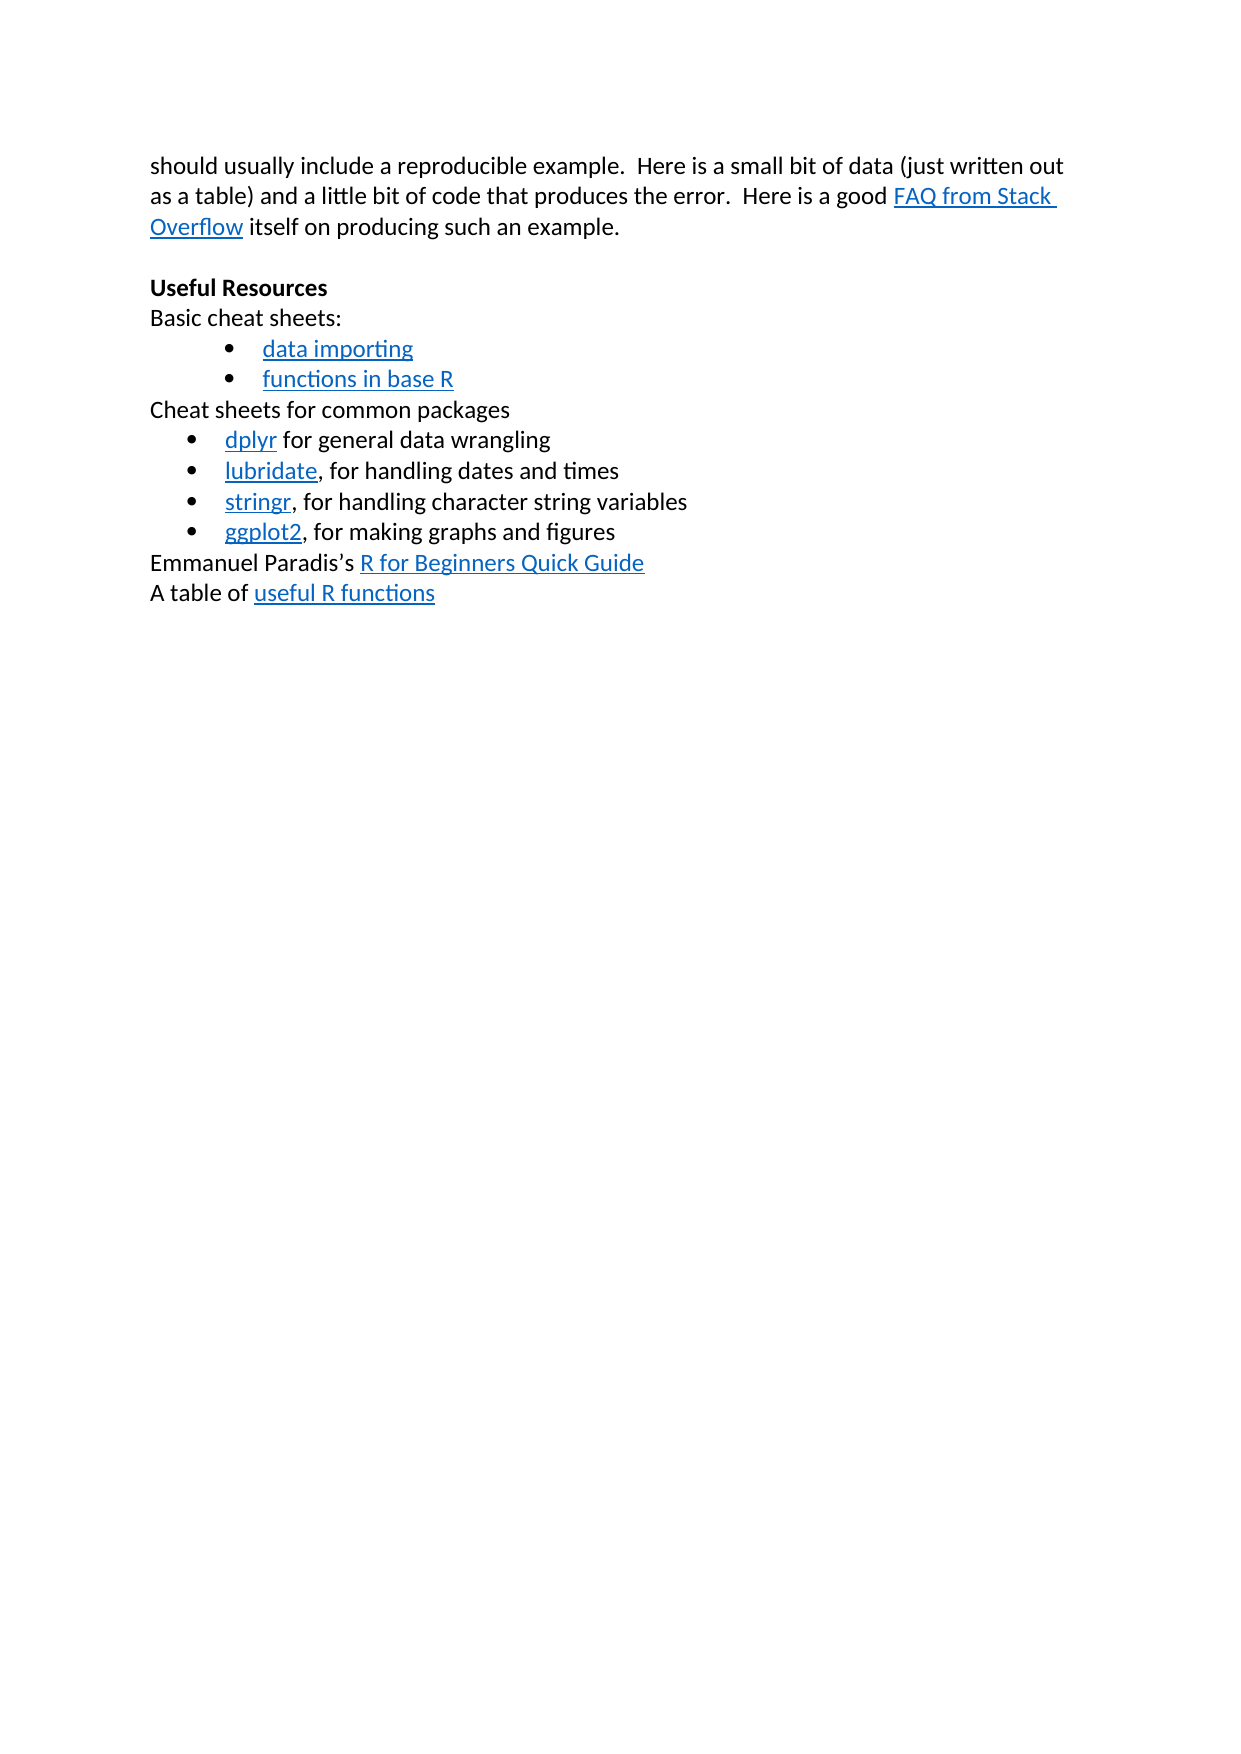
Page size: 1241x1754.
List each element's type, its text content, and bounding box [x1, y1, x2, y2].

list functions in base R [225, 364, 1090, 394]
text Basic cheat sheets: [150, 303, 1090, 333]
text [150, 150, 1090, 242]
list ggplot2, for making graphs and figures [187, 516, 1090, 547]
text A table of useful R functions [150, 577, 1090, 608]
list dplyr for general data wrangling [187, 425, 1090, 455]
text Useful Resources [150, 272, 1090, 303]
list data importing [225, 333, 1090, 364]
text Cheat sheets for common packages [150, 394, 1090, 425]
text Emmanuel Paradis’s R for Beginners Quick Guide [150, 547, 1090, 577]
list lubridate, for handling dates and times [187, 455, 1090, 486]
list stringr, for handling character string variables [187, 486, 1090, 516]
